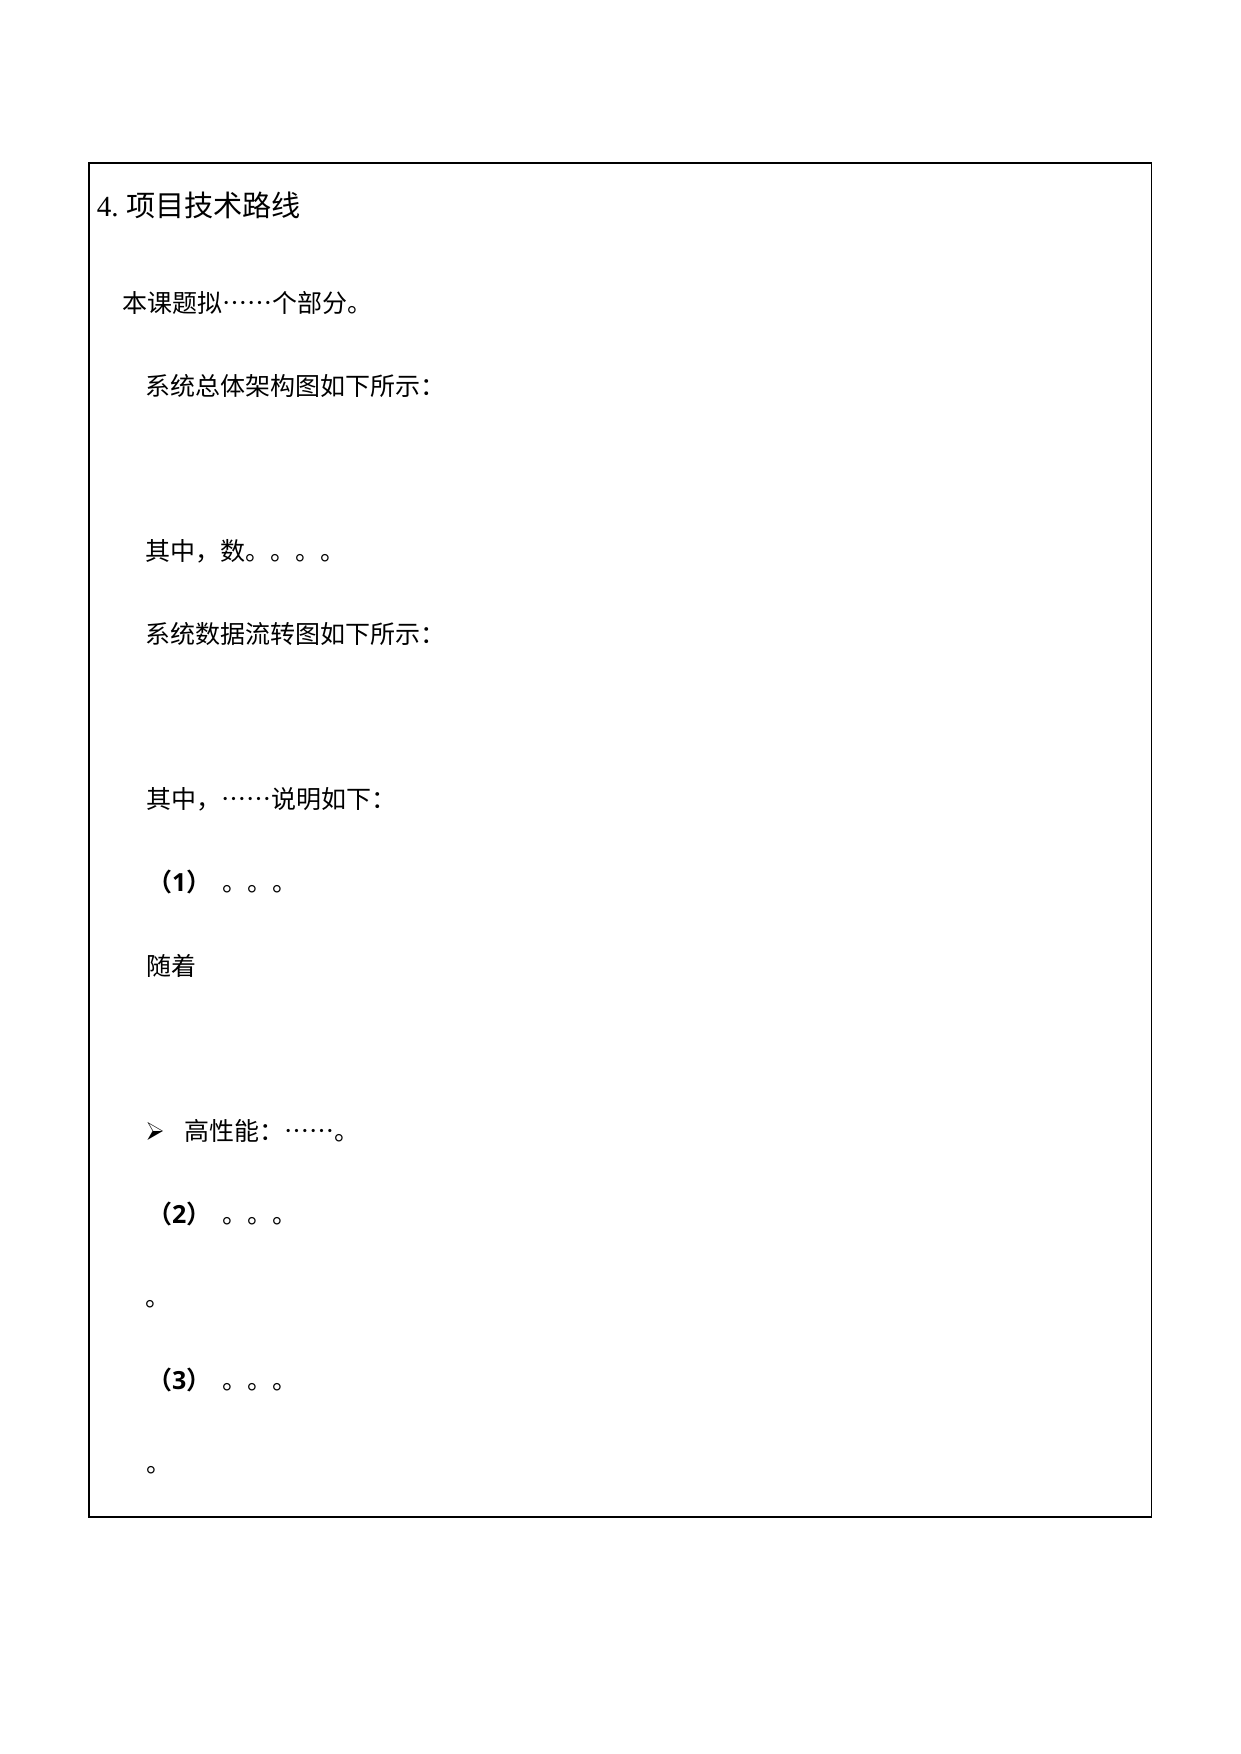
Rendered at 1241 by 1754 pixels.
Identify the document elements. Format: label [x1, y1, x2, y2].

table_cell [90, 164, 1151, 1516]
